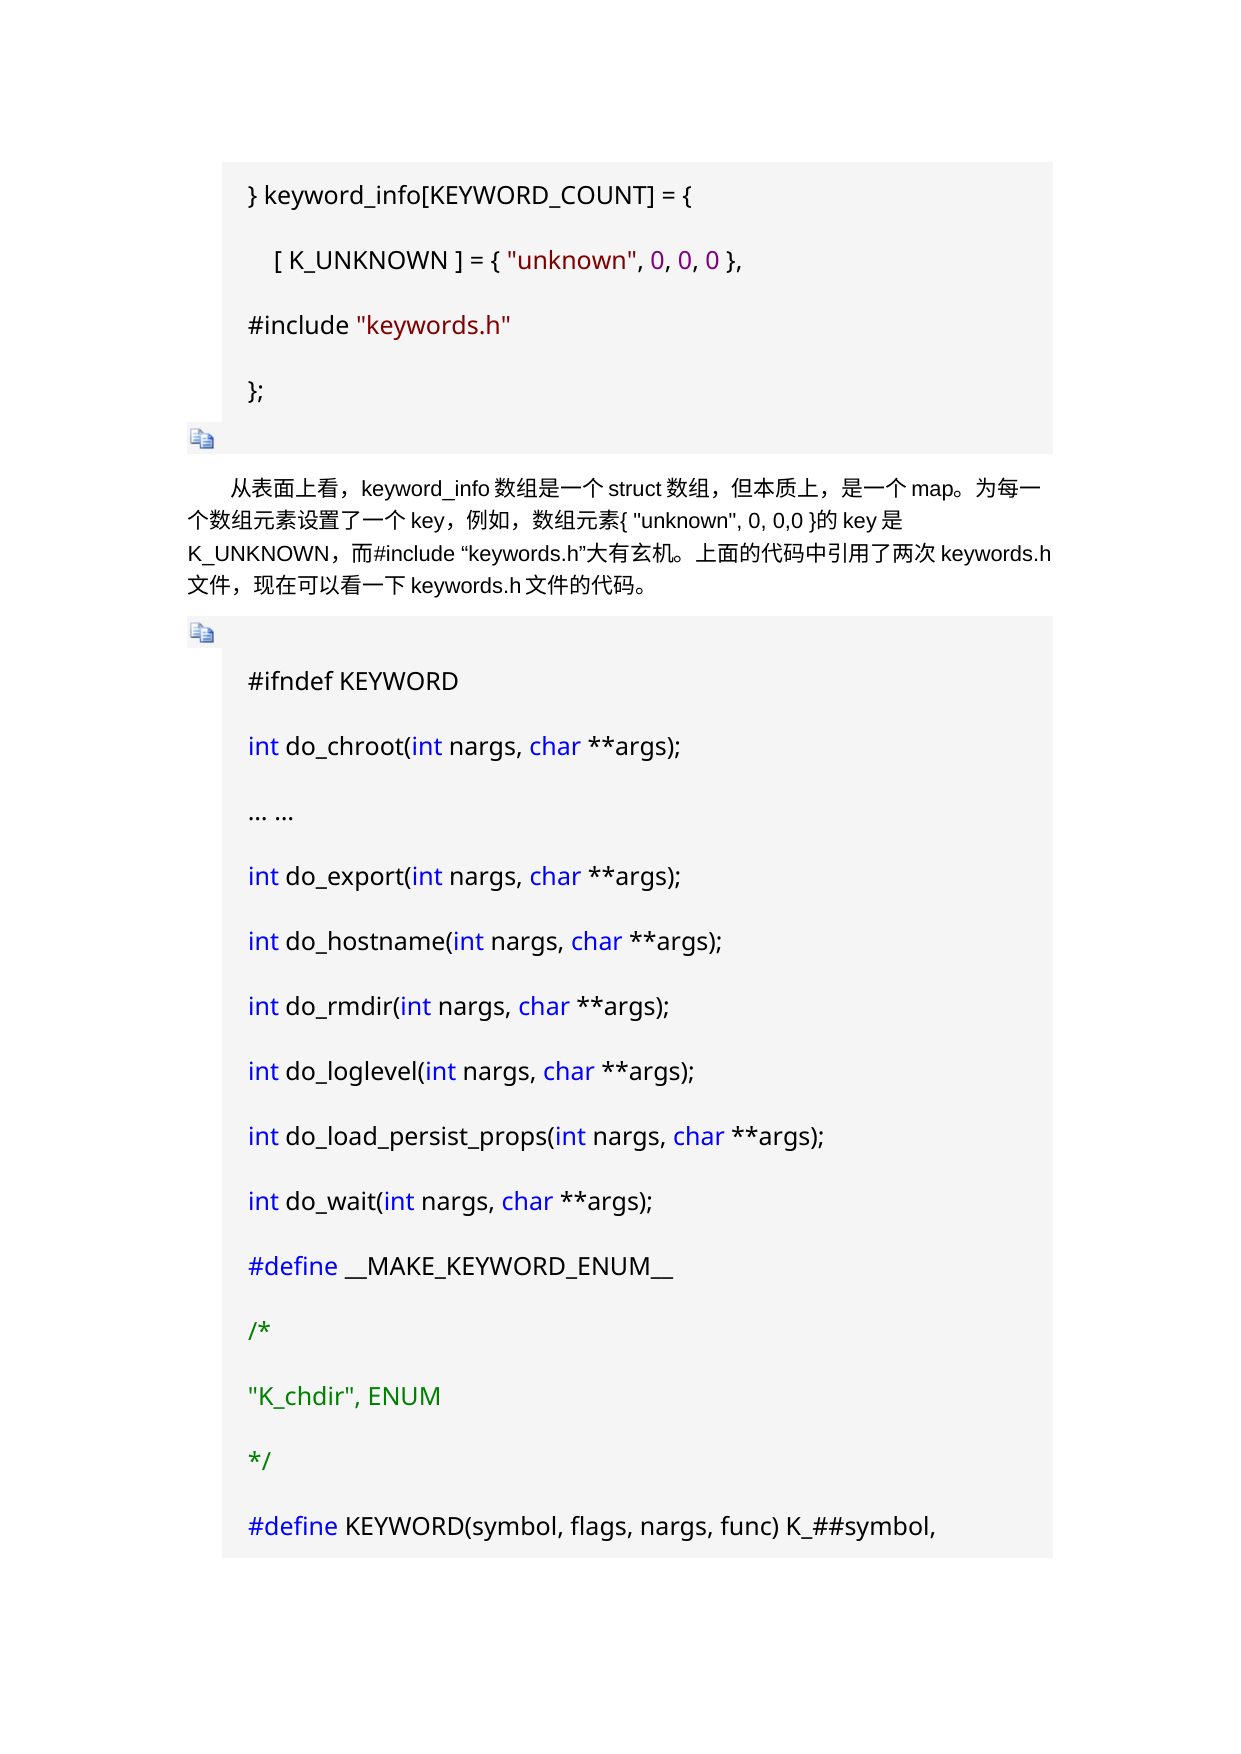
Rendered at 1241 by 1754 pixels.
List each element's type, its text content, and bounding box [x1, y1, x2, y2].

text } keyword_info[KEYWORD_COUNT] = { [222, 162, 1053, 227]
text }; [222, 357, 1053, 422]
text #define KEYWORD(symbol, flags, nargs, func) K_##symbol, [222, 1493, 1053, 1558]
text 从表面上看，keyword_info数组是一个struct数组，但本质上，是一个map。为每一个数组元素设置了一个key，例如，数组元素{ "unknown", 0, 0,0 }的key是K_UNKNOWN，而#include “keywords.h”大有玄机。上面的代码中引用了两次keywords.h文件，现在可以看一下keywords.h文件的代码。 [187, 470, 1053, 600]
picture [187, 616, 219, 648]
text #define __MAKE_KEYWORD_ENUM__ [222, 1233, 1053, 1298]
text int do_hostname(int nargs, char **args); [222, 908, 1053, 973]
text int do_loglevel(int nargs, char **args); [222, 1038, 1053, 1103]
text "K_chdir", ENUM [222, 1363, 1053, 1428]
text [ K_UNKNOWN ] = { "unknown", 0, 0, 0 }, [222, 227, 1053, 292]
text */ [222, 1428, 1053, 1493]
text int do_chroot(int nargs, char **args); [222, 713, 1053, 778]
text #ifndef KEYWORD [222, 648, 1053, 713]
text int do_rmdir(int nargs, char **args); [222, 973, 1053, 1038]
text /* [222, 1298, 1053, 1363]
text int do_export(int nargs, char **args); [222, 843, 1053, 908]
picture [187, 422, 219, 454]
text int do_load_persist_props(int nargs, char **args); [222, 1103, 1053, 1168]
text int do_wait(int nargs, char **args); [222, 1168, 1053, 1233]
text … … [222, 778, 1053, 843]
text #include "keywords.h" [222, 292, 1053, 357]
